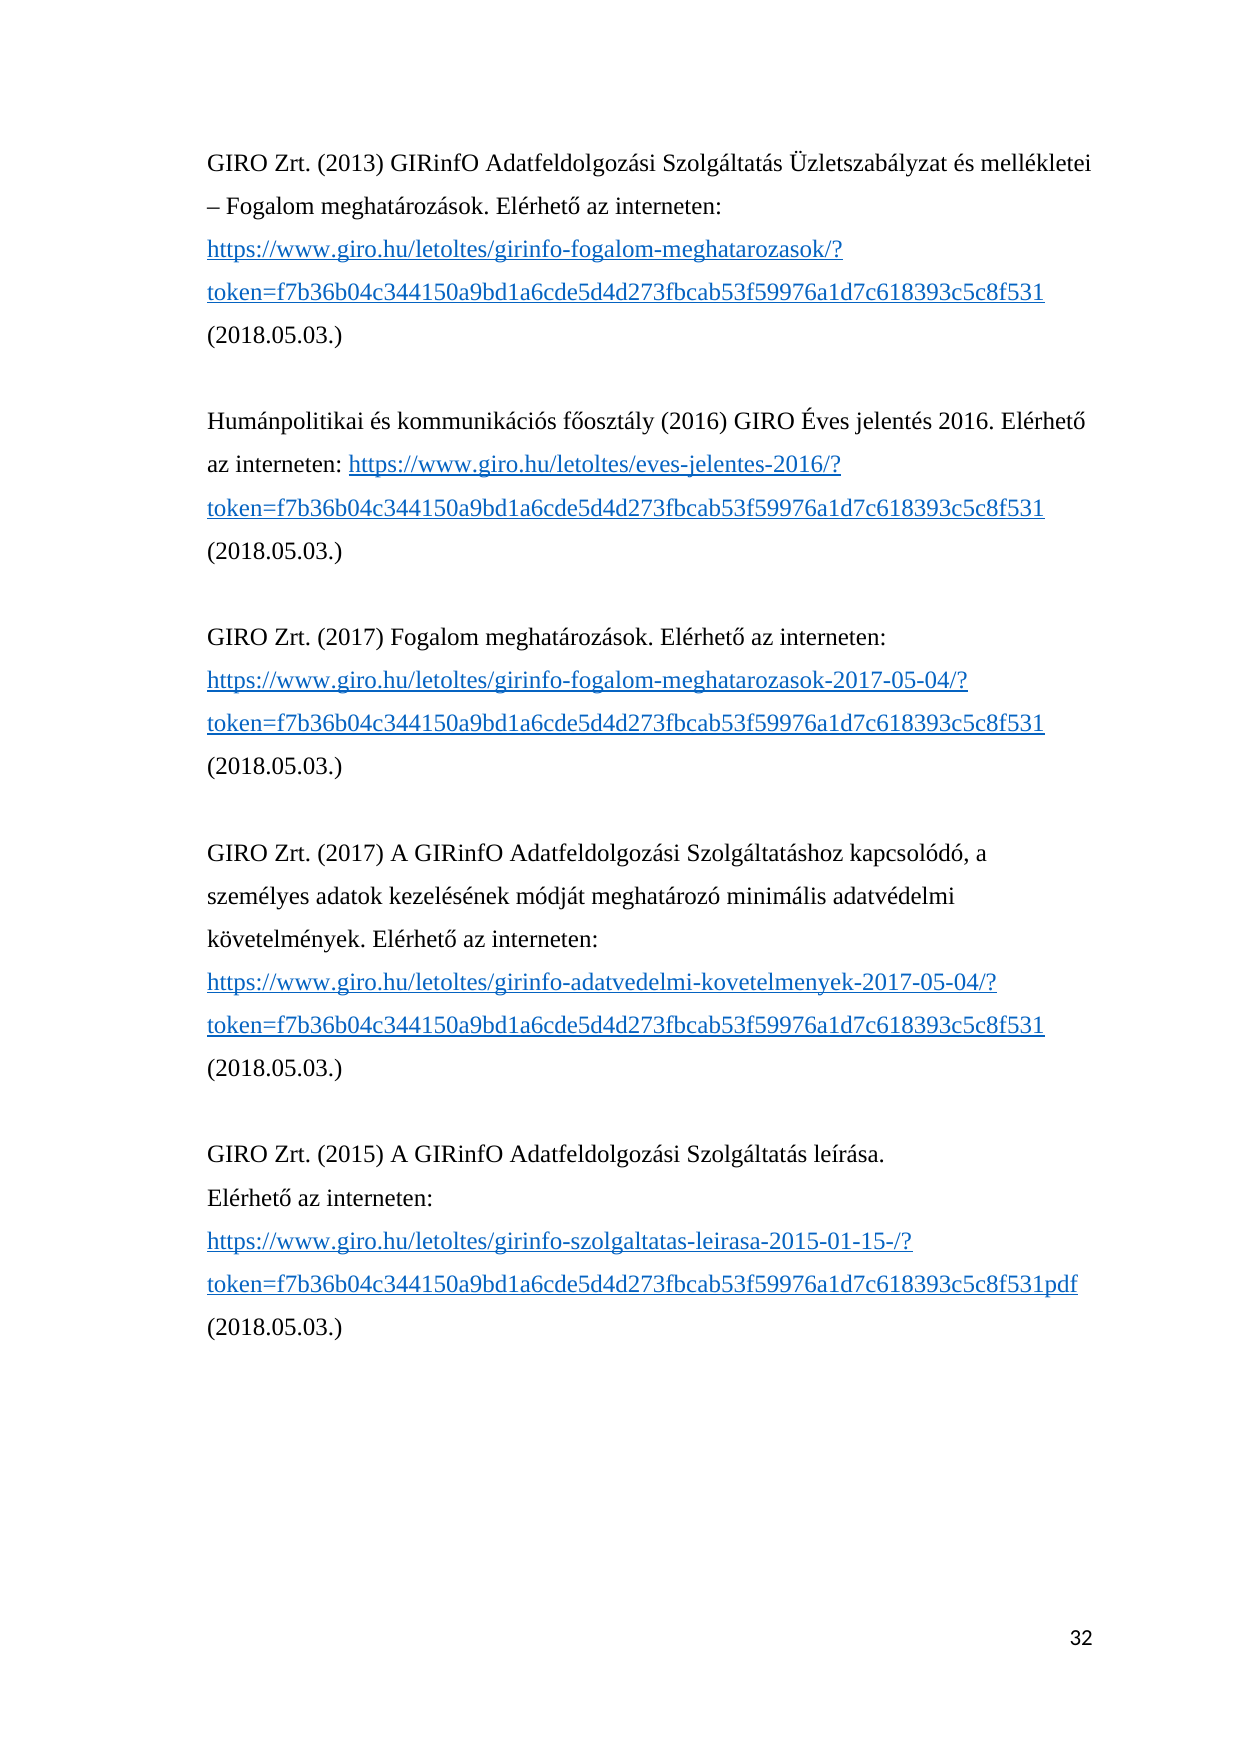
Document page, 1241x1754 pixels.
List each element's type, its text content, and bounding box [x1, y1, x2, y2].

text Humánpolitikai és kommunikációs főosztály (2016) GIRO Éves jelentés 2016. Elérhető az interneten: https://www.giro.hu/letoltes/eves-jelentes-2016/?token=f7b36b04c344150a9bd1a6cde5d4d273fbcab53f59976a1d7c618393c5c8f531 (2018.05.03.) [207, 406, 1092, 564]
text Elérhető az interneten: [207, 1183, 1092, 1211]
text (2018.05.03.) [207, 751, 1092, 780]
text GIRO Zrt. (2015) A GIRinfO Adatfeldolgozási Szolgáltatás leírása. [207, 1139, 1092, 1168]
text GIRO Zrt. (2013) GIRinfO Adatfeldolgozási Szolgáltatás Üzletszabályzat és mellékletei – Fogalom meghatározások. Elérhető az interneten: [207, 148, 1092, 219]
text (2018.05.03.) [207, 1053, 1092, 1082]
text https://www.giro.hu/letoltes/girinfo-fogalom-meghatarozasok/?token=f7b36b04c344150a9bd1a6cde5d4d273fbcab53f59976a1d7c618393c5c8f531 (2018.05.03.) [207, 234, 1092, 349]
text GIRO Zrt. (2017) Fogalom meghatározások. Elérhető az interneten: https://www.giro.hu/letoltes/girinfo-fogalom-meghatarozasok-2017-05-04/?token=f7b36b04c344150a9bd1a6cde5d4d273fbcab53f59976a1d7c618393c5c8f531 [207, 622, 1092, 737]
text https://www.giro.hu/letoltes/girinfo-adatvedelmi-kovetelmenyek-2017-05-04/?token=f7b36b04c344150a9bd1a6cde5d4d273fbcab53f59976a1d7c618393c5c8f531 [207, 967, 1092, 1039]
text https://www.giro.hu/letoltes/girinfo-szolgaltatas-leirasa-2015-01-15-/?token=f7b36b04c344150a9bd1a6cde5d4d273fbcab53f59976a1d7c618393c5c8f531pdf (2018.05.03.) [207, 1226, 1092, 1341]
text GIRO Zrt. (2017) A GIRinfO Adatfeldolgozási Szolgáltatáshoz kapcsolódó, a személyes adatok kezelésének módját meghatározó minimális adatvédelmi követelmények. Elérhető az interneten: [207, 838, 1092, 953]
